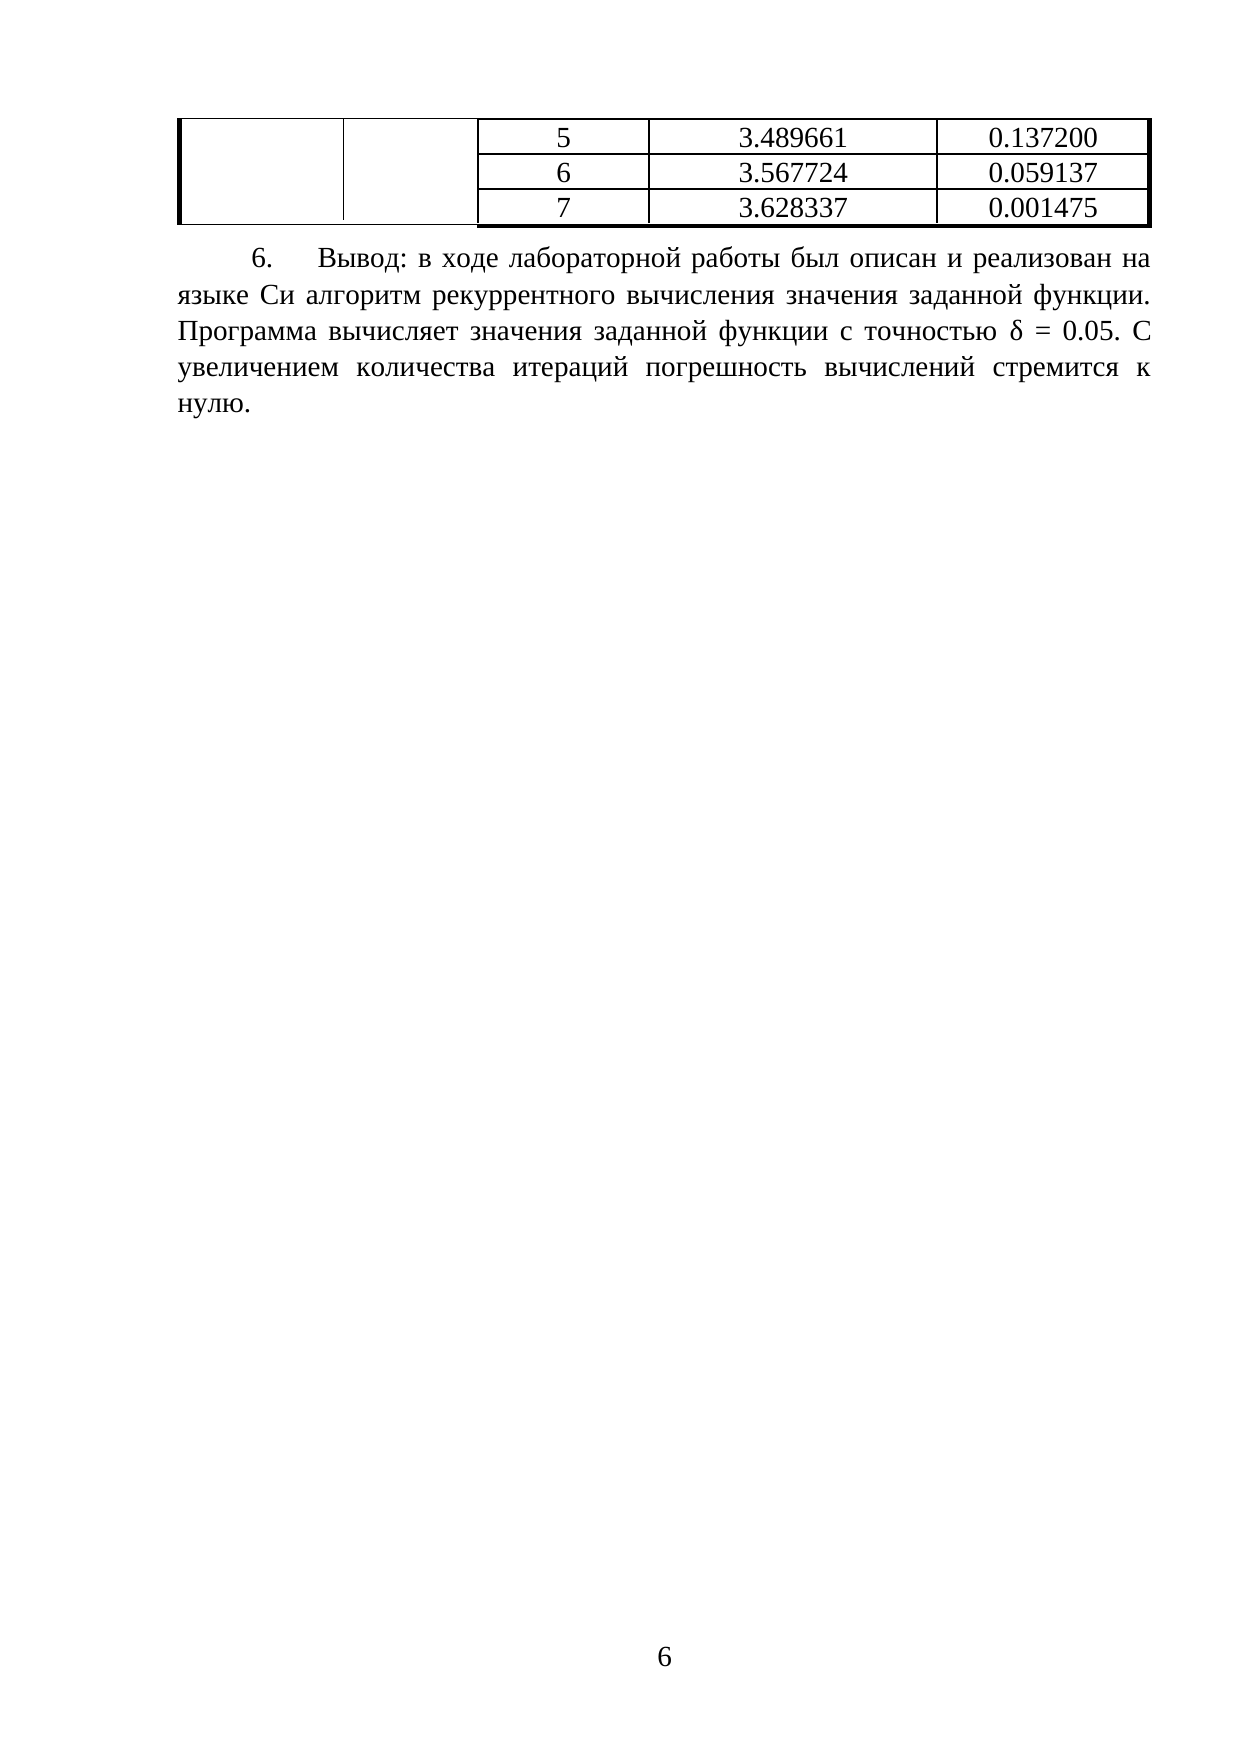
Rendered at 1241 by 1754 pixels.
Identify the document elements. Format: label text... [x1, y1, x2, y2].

table_cell 0.059137 [938, 155, 1147, 188]
table_cell 5 [479, 120, 648, 153]
table_cell 7 [479, 190, 648, 223]
table_cell 3.489661 [650, 120, 936, 153]
table_cell 3.628337 [650, 190, 936, 223]
table_cell 6 [479, 155, 648, 188]
list Вывод: в ходе лабораторной работы был описан и реализован на языке Си алгоритм рекуррентного вычисления значения заданной функции. Программа вычисляет значения заданной функции с точностью δ = 0.05. С увеличением количества итераций погрешность вычислений стремится к нулю. [177, 241, 1152, 419]
table_cell 0.001475 [938, 190, 1147, 223]
table_cell 3.567724 [650, 155, 936, 188]
table_cell 0.137200 [938, 120, 1147, 153]
